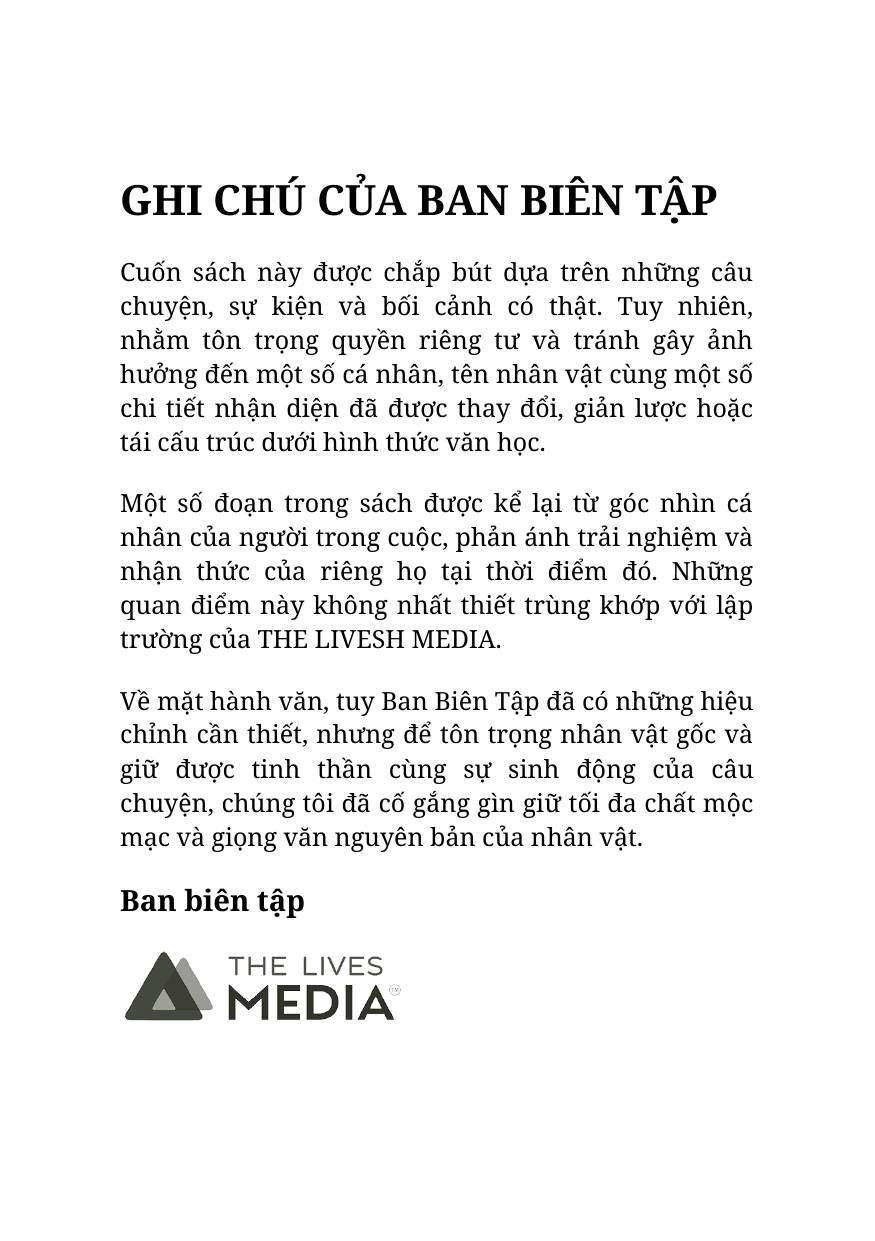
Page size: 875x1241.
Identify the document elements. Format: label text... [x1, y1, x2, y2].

text Ban biên tập [120, 881, 754, 920]
text Cuốn sách này được chắp bút dựa trên những câu chuyện, sự kiện và bối cảnh có thật. Tuy nhiên, nhằm tôn trọng quyền riêng tư và tránh gây ảnh hưởng đến một số cá nhân, tên nhân vật cùng một số chi tiết nhận diện đã được thay đổi, giản lược hoặc tái cấu trúc dưới hình thức văn học. [120, 254, 754, 459]
subtitle GHI CHÚ CỦA BAN BIÊN TẬP [120, 170, 754, 227]
text Một số đoạn trong sách được kể lại từ góc nhìn cá nhân của người trong cuộc, phản ánh trải nghiệm và nhận thức của riêng họ tại thời điểm đó. Những quan điểm này không nhất thiết trùng khớp với lập trường của THE LIVESH MEDIA. [120, 486, 754, 656]
picture [120, 947, 405, 1025]
text Về mặt hành văn, tuy Ban Biên Tập đã có những hiệu chỉnh cần thiết, nhưng để tôn trọng nhân vật gốc và giữ được tinh thần cùng sự sinh động của câu chuyện, chúng tôi đã cố gắng gìn giữ tối đa chất mộc mạc và giọng văn nguyên bản của nhân vật. [120, 683, 754, 853]
